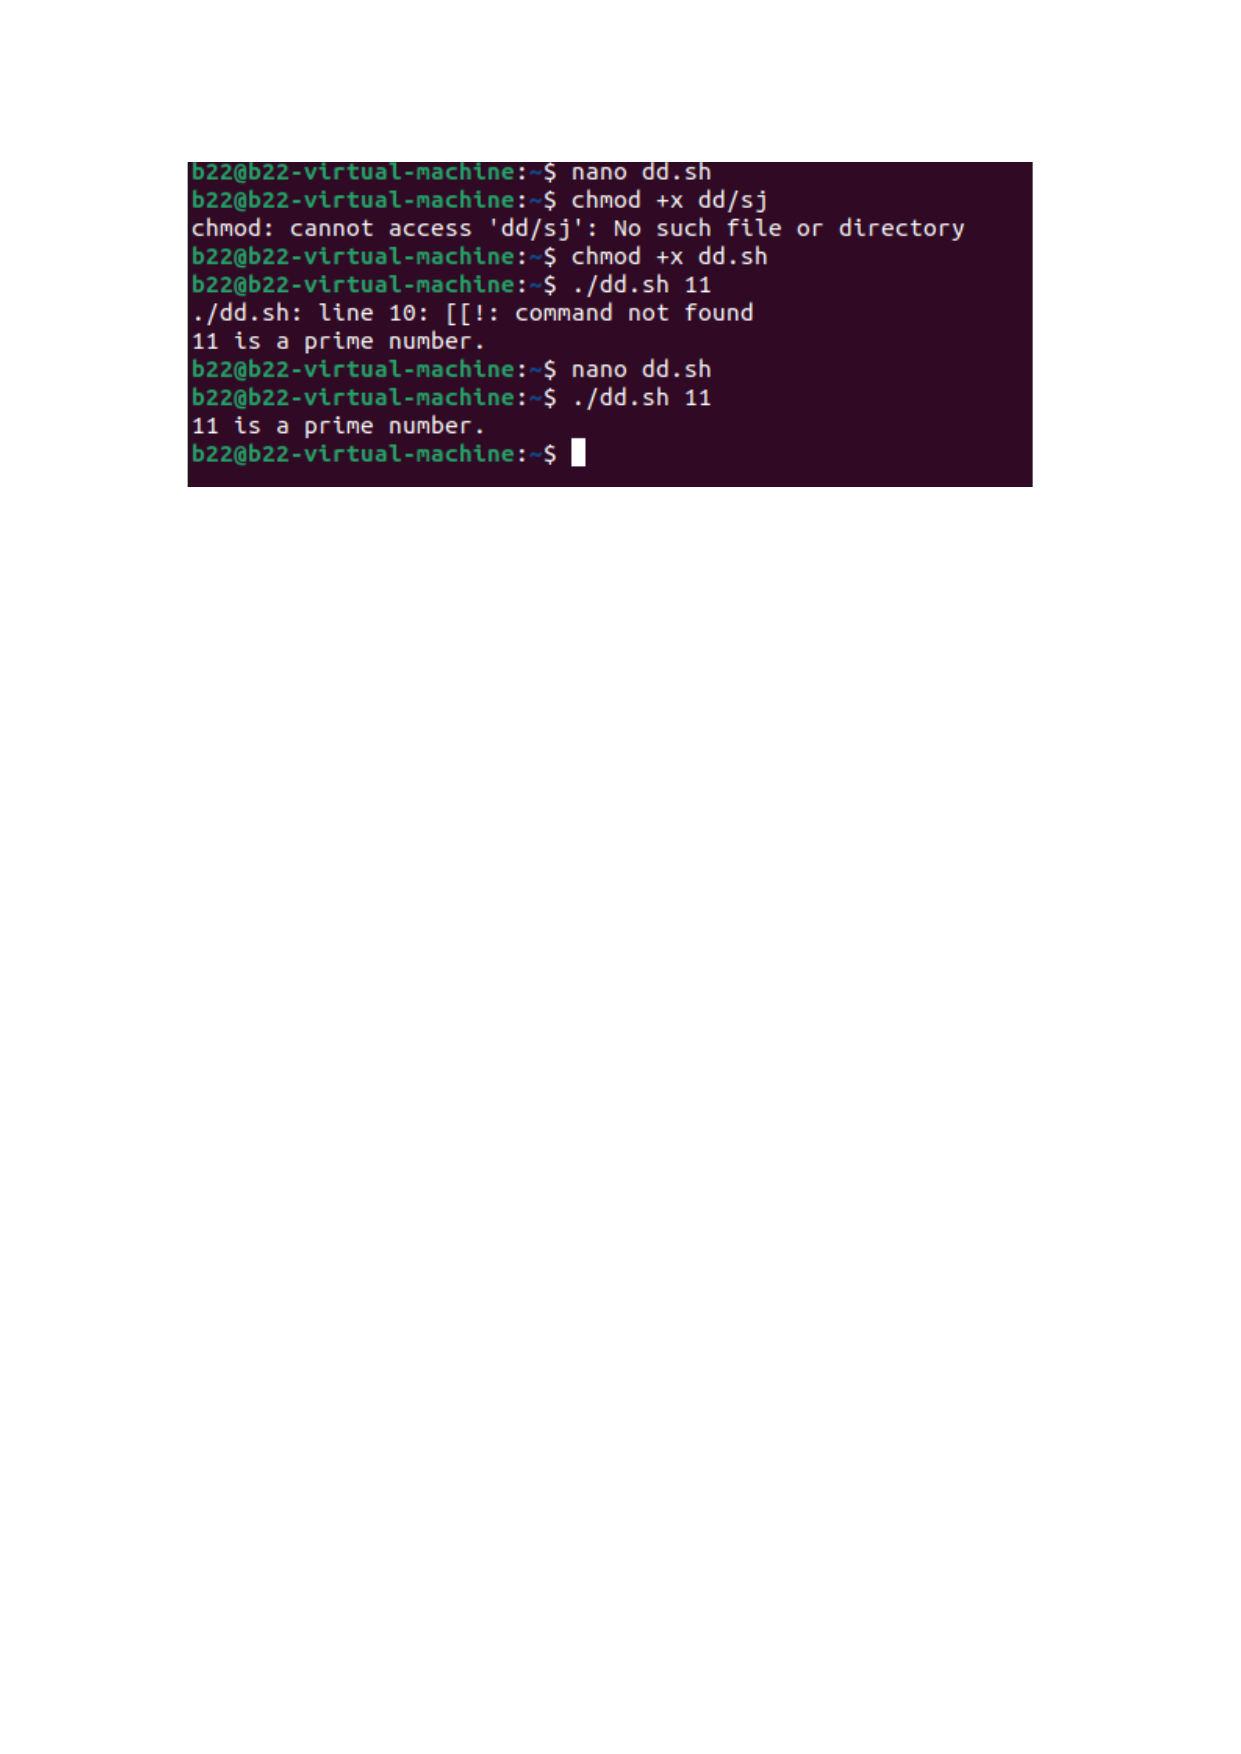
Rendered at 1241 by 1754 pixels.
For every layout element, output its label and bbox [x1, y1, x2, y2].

picture [187, 162, 1033, 487]
